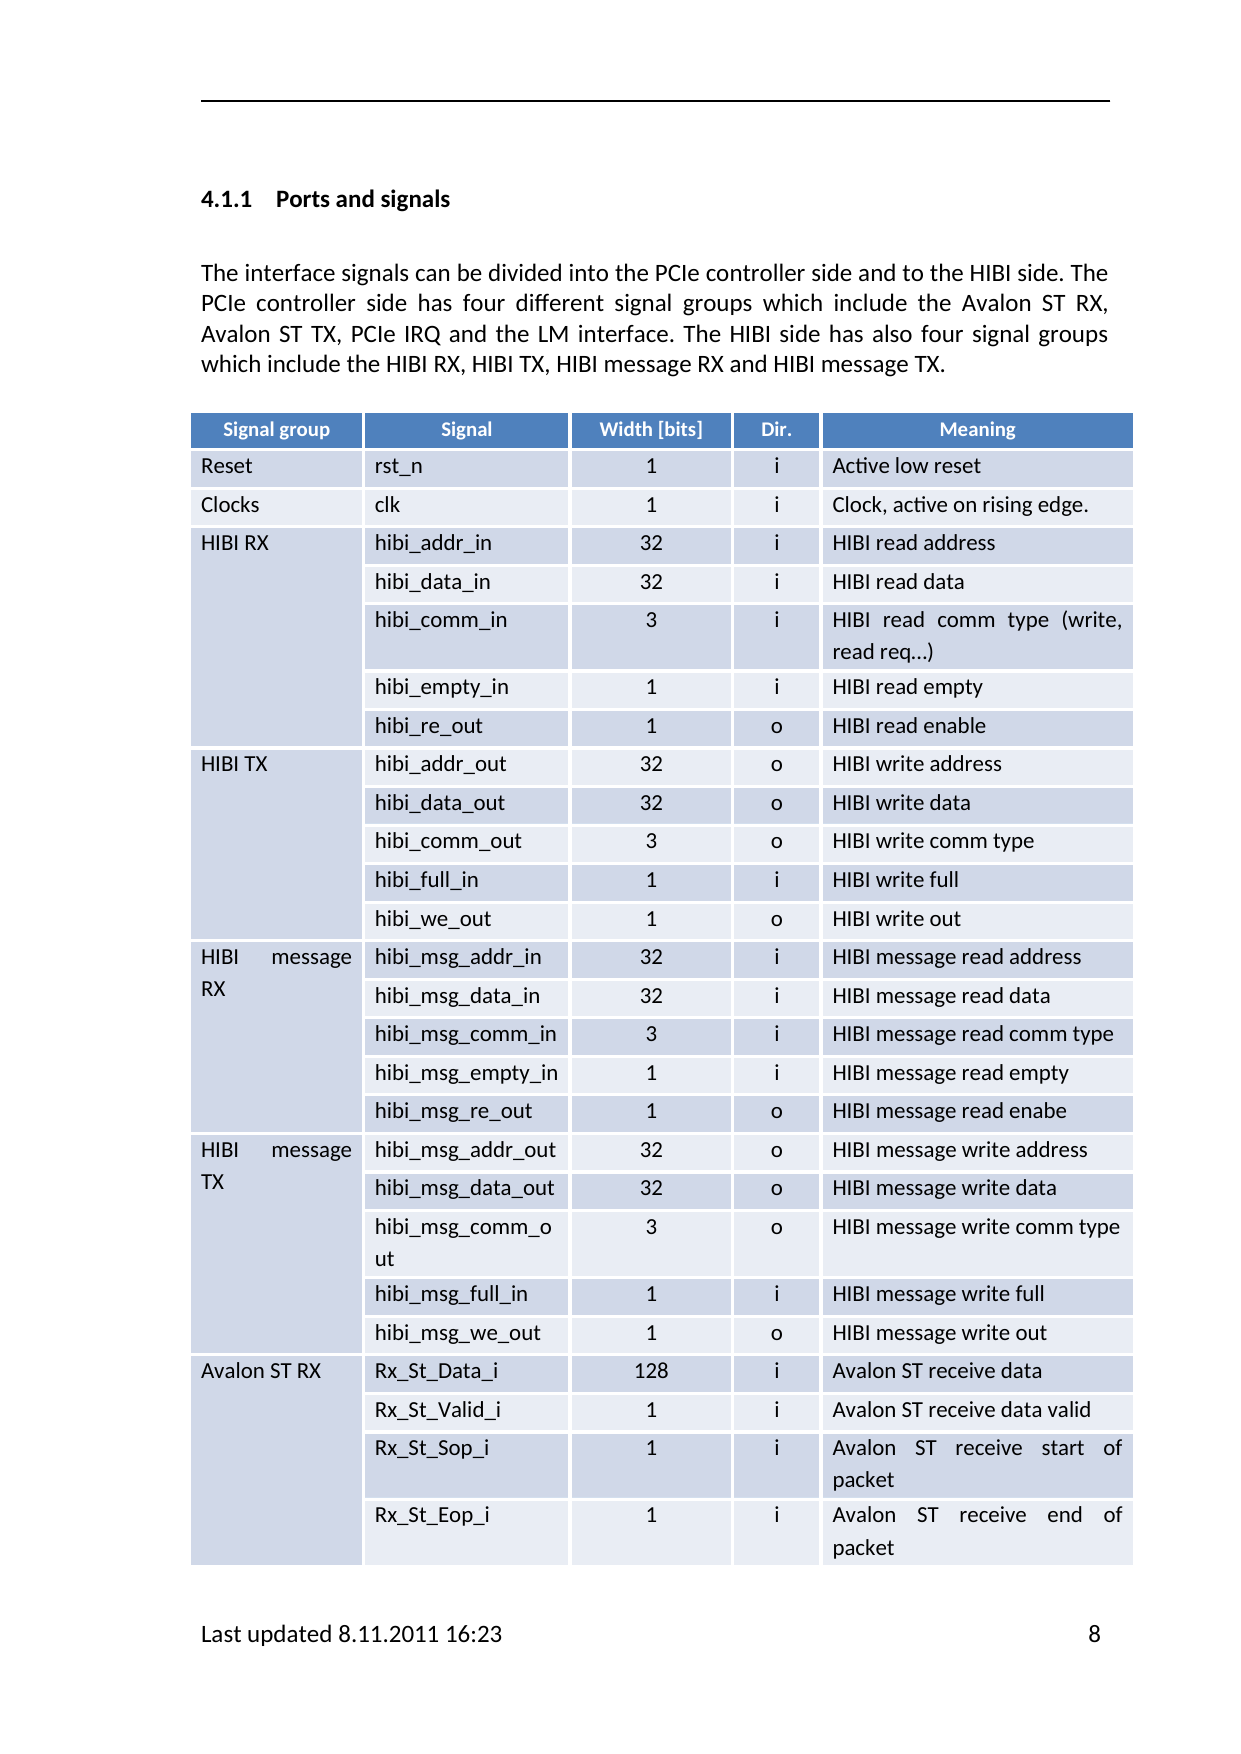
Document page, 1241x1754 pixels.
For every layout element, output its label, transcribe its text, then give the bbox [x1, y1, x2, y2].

table_cell HIBI read data [823, 567, 1133, 602]
table_cell hibi_msg_we_out [365, 1318, 568, 1353]
table_cell clk [365, 490, 568, 525]
table_cell i [734, 1058, 819, 1093]
table_cell Clocks [191, 490, 362, 525]
table_cell hibi_re_out [365, 711, 568, 746]
table_cell o [734, 1135, 819, 1170]
table_cell 1 [572, 865, 731, 901]
table_cell hibi_we_out [365, 904, 568, 939]
table_cell 3 [572, 605, 731, 669]
table_cell 32 [572, 788, 731, 823]
table_cell 1 [572, 1501, 731, 1565]
table_cell hibi_addr_in [365, 528, 568, 564]
table_cell i [734, 942, 819, 978]
table_cell i [734, 1434, 819, 1497]
table_cell hibi_comm_in [365, 605, 568, 669]
table_cell HIBI RX [191, 528, 362, 746]
table_cell Avalon ST receive end of packet [823, 1501, 1133, 1565]
table_cell o [734, 904, 819, 939]
table_cell 1 [572, 1318, 731, 1353]
table_cell 1 [572, 1096, 731, 1132]
table_cell i [734, 673, 819, 708]
table_cell Avalon ST RX [191, 1356, 362, 1565]
table_cell hibi_empty_in [365, 673, 568, 708]
table_cell hibi_msg_addr_in [365, 942, 568, 978]
table_cell HIBI read enable [823, 711, 1133, 746]
table_cell hibi_msg_comm_out [365, 1212, 568, 1276]
table_cell HIBI write full [823, 865, 1133, 901]
table_cell HIBI message write comm type [823, 1212, 1133, 1276]
table_cell hibi_msg_addr_out [365, 1135, 568, 1170]
table_header Signal group [191, 413, 362, 448]
table_cell hibi_msg_comm_in [365, 1019, 568, 1055]
table_cell i [734, 1019, 819, 1055]
table_header Meaning [823, 413, 1133, 448]
table_cell o [734, 1318, 819, 1353]
table_cell HIBI message read enabe [823, 1096, 1133, 1132]
table_cell 32 [572, 942, 731, 978]
table_cell Rx_St_Sop_i [365, 1434, 568, 1497]
table_cell 1 [572, 1395, 731, 1430]
table_header Width [bits] [572, 413, 731, 448]
table_cell o [734, 788, 819, 823]
text The interface signals can be divided into the PCIe controller side and to the HIBI side. The PCIe controller side has four different signal groups which include the Avalon ST RX, Avalon ST TX, PCIe IRQ and the LM interface. The HIBI side has also four signal groups which include the HIBI RX, HIBI TX, HIBI message RX and HIBI message TX. [201, 257, 1110, 379]
table_cell Avalon ST receive start of packet [823, 1434, 1133, 1497]
table_cell 32 [572, 1135, 731, 1170]
table_cell HIBI read address [823, 528, 1133, 564]
table_cell hibi_addr_out [365, 750, 568, 785]
table_cell Clock, active on rising edge. [823, 490, 1133, 525]
table_cell hibi_full_in [365, 865, 568, 901]
table_cell o [734, 1096, 819, 1132]
table_cell HIBI read empty [823, 673, 1133, 708]
table_cell hibi_msg_re_out [365, 1096, 568, 1132]
table_cell HIBI message write full [823, 1279, 1133, 1315]
table_cell 1 [572, 1279, 731, 1315]
table_cell HIBI message read data [823, 981, 1133, 1016]
table_cell hibi_msg_full_in [365, 1279, 568, 1315]
table_cell i [734, 451, 819, 487]
table_cell i [734, 1501, 819, 1565]
table_cell HIBI read comm type (write, read req…) [823, 605, 1133, 669]
table_cell i [734, 605, 819, 669]
table_cell Reset [191, 451, 362, 487]
table_cell Avalon ST receive data [823, 1356, 1133, 1392]
table_cell HIBI message read address [823, 942, 1133, 978]
table_cell i [734, 490, 819, 525]
table_cell 3 [572, 1212, 731, 1276]
table_cell i [734, 567, 819, 602]
table_cell 1 [572, 904, 731, 939]
table_cell o [734, 750, 819, 785]
table_cell 1 [572, 451, 731, 487]
table_cell 32 [572, 750, 731, 785]
table_cell o [734, 827, 819, 862]
table_cell i [734, 865, 819, 901]
table_cell HIBI message TX [191, 1135, 362, 1353]
table_cell 32 [572, 1174, 731, 1209]
table_cell 1 [572, 1434, 731, 1497]
table_cell hibi_msg_empty_in [365, 1058, 568, 1093]
table_cell 1 [572, 673, 731, 708]
table_cell Rx_St_Eop_i [365, 1501, 568, 1565]
table_cell hibi_data_out [365, 788, 568, 823]
table_cell HIBI write address [823, 750, 1133, 785]
table_cell 32 [572, 567, 731, 602]
table_header Dir. [734, 413, 819, 448]
table_cell hibi_msg_data_out [365, 1174, 568, 1209]
table_cell HIBI write data [823, 788, 1133, 823]
table_cell hibi_comm_out [365, 827, 568, 862]
table_cell HIBI write out [823, 904, 1133, 939]
table_cell o [734, 1174, 819, 1209]
table_cell HIBI message write address [823, 1135, 1133, 1170]
table_cell 1 [572, 711, 731, 746]
table_cell HIBI TX [191, 750, 362, 939]
table_cell HIBI message write out [823, 1318, 1133, 1353]
table_cell hibi_msg_data_in [365, 981, 568, 1016]
table_cell rst_n [365, 451, 568, 487]
table_cell 128 [572, 1356, 731, 1392]
table_cell HIBI message RX [191, 942, 362, 1132]
table_cell 1 [572, 490, 731, 525]
table_cell 32 [572, 528, 731, 564]
table_cell i [734, 1395, 819, 1430]
table_cell o [734, 1212, 819, 1276]
table_cell HIBI write comm type [823, 827, 1133, 862]
table_cell Avalon ST receive data valid [823, 1395, 1133, 1430]
table_cell i [734, 528, 819, 564]
table_cell 3 [572, 827, 731, 862]
table_cell Rx_St_Valid_i [365, 1395, 568, 1430]
table_cell i [734, 1356, 819, 1392]
table_cell HIBI message write data [823, 1174, 1133, 1209]
table_cell 32 [572, 981, 731, 1016]
table_cell Rx_St_Data_i [365, 1356, 568, 1392]
table_cell 3 [572, 1019, 731, 1055]
table_cell hibi_data_in [365, 567, 568, 602]
subtitle Ports and signals [201, 183, 1110, 214]
table_cell o [734, 711, 819, 746]
table_cell i [734, 981, 819, 1016]
table_cell i [734, 1279, 819, 1315]
table_cell HIBI message read comm type [823, 1019, 1133, 1055]
table_cell 1 [572, 1058, 731, 1093]
table_cell Active low reset [823, 451, 1133, 487]
table_cell HIBI message read empty [823, 1058, 1133, 1093]
table_header Signal [365, 413, 568, 448]
